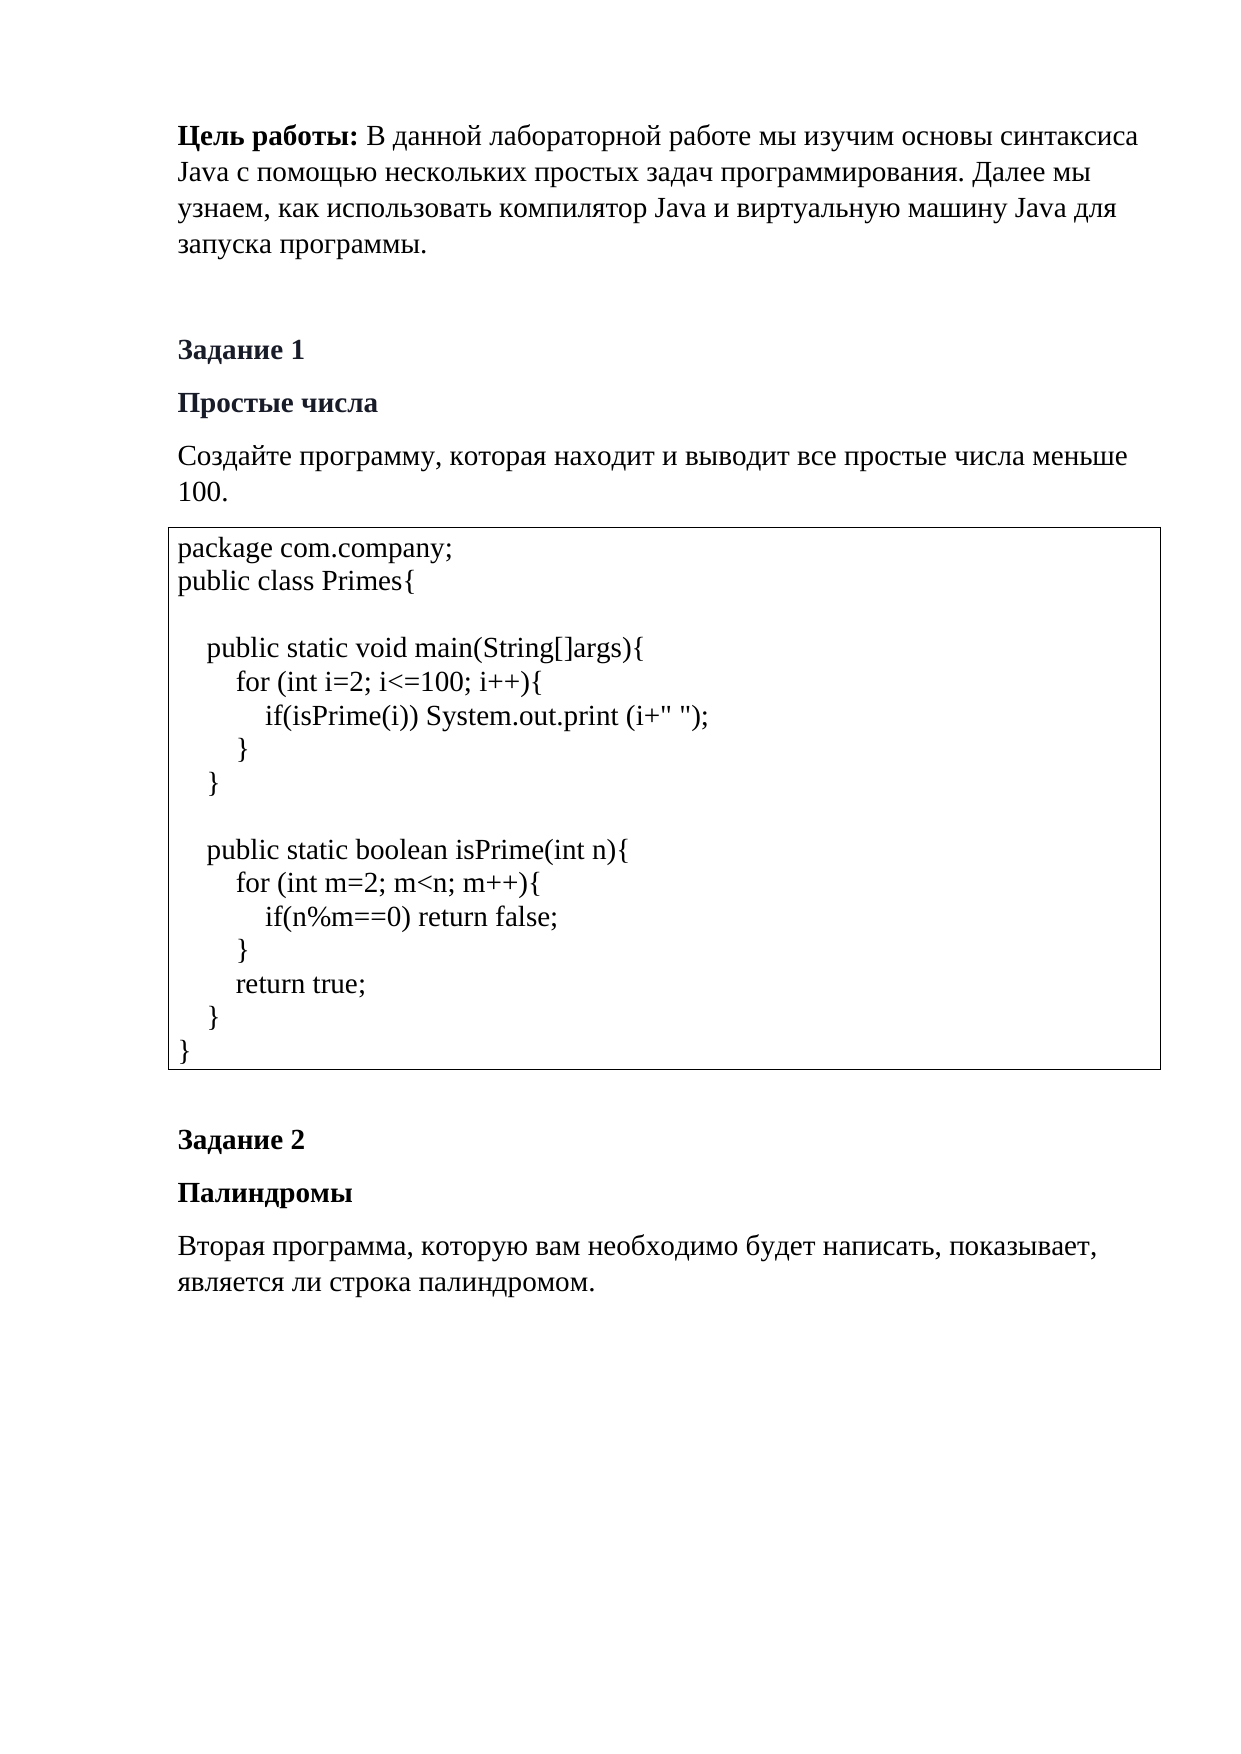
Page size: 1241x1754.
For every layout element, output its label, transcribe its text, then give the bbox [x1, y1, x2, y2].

text public static void main(String[]args){ [177, 631, 1152, 664]
text } [177, 731, 1152, 765]
text Создайте программу, которая находит и выводит все простые числа меньше 100. [177, 438, 1152, 507]
text Задание 1 [177, 332, 1152, 366]
text public static boolean isPrime(int n){ [177, 832, 1152, 865]
text } [177, 932, 1152, 966]
text for (int i=2; i<=100; i++){ [177, 664, 1152, 698]
text if(n%m==0) return false; [177, 899, 1152, 932]
text } [177, 999, 1152, 1030]
text for (int m=2; m<n; m++){ [177, 865, 1152, 899]
text package com.company; [169, 528, 1160, 563]
text } [169, 1030, 1160, 1069]
text Палиндромы [177, 1175, 1152, 1209]
text Задание 2 [177, 1122, 1152, 1156]
text if(isPrime(i)) System.out.print (i+" "); [177, 698, 1152, 731]
text public class Primes{ [177, 563, 1152, 597]
text Вторая программа, которую вам необходимо будет написать, показывает, является ли строка палиндромом. [177, 1228, 1152, 1298]
text } [177, 765, 1152, 798]
text Цель работы: В данной лабораторной работе мы изучим основы синтаксиса Java с помощью нескольких простых задач программирования. Далее мы узнаем, как использовать компилятор Java и виртуальную машину Java для запуска программы. [177, 118, 1152, 260]
text Простые числа [177, 385, 1152, 418]
text return true; [177, 966, 1152, 999]
